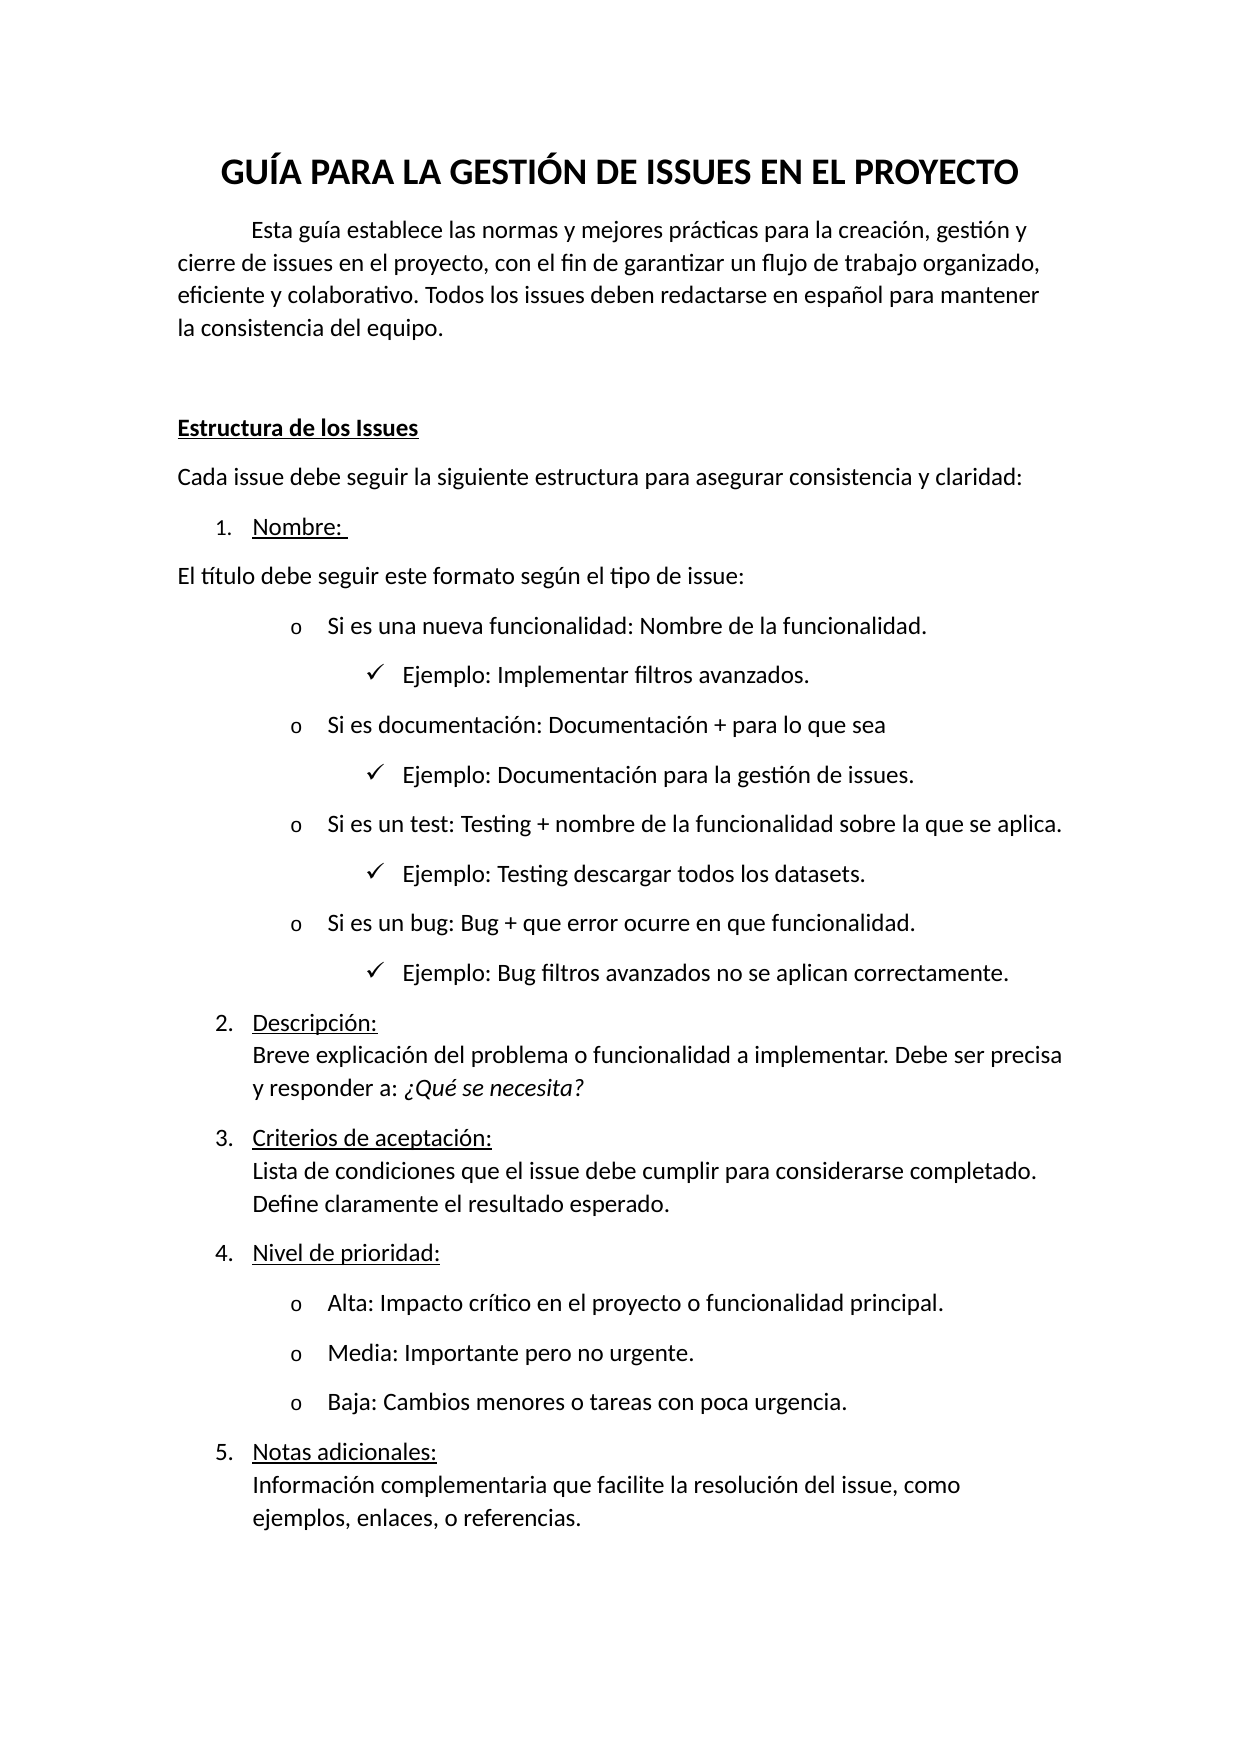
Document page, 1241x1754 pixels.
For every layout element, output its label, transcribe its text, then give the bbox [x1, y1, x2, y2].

list Si es un bug: Bug + que error ocurre en que funcionalidad. [290, 907, 1063, 938]
list Si es un test: Testing + nombre de la funcionalidad sobre la que se aplica. [290, 808, 1063, 839]
list Criterios de aceptación: Lista de condiciones que el issue debe cumplir para considerarse completado. Define claramente el resultado esperado. [215, 1122, 1063, 1218]
list Media: Importante pero no urgente. [290, 1337, 1063, 1367]
list Nombre: [215, 511, 1063, 541]
list Ejemplo: Testing descargar todos los datasets. [365, 858, 1063, 888]
list Notas adicionales: Información complementaria que facilite la resolución del issue, como ejemplos, enlaces, o referencias. [215, 1436, 1063, 1532]
list Si es documentación: Documentación + para lo que sea [290, 709, 1063, 740]
text Estructura de los Issues [177, 412, 1063, 442]
text Cada issue debe seguir la siguiente estructura para asegurar consistencia y claridad: [177, 461, 1063, 492]
list Alta: Impacto crítico en el proyecto o funcionalidad principal. [290, 1287, 1063, 1318]
list Ejemplo: Documentación para la gestión de issues. [365, 759, 1063, 789]
list Ejemplo: Implementar filtros avanzados. [365, 659, 1063, 690]
text Esta guía establece las normas y mejores prácticas para la creación, gestión y cierre de issues en el proyecto, con el fin de garantizar un flujo de trabajo organizado, eficiente y colaborativo. Todos los issues deben redactarse en español para mantener la consistencia del equipo. [177, 214, 1063, 343]
text El título debe seguir este formato según el tipo de issue: [177, 560, 1063, 591]
list Ejemplo: Bug filtros avanzados no se aplican correctamente. [365, 957, 1063, 988]
text GUÍA PARA LA GESTIÓN DE ISSUES EN EL PROYECTO [177, 148, 1063, 193]
list Descripción: Breve explicación del problema o funcionalidad a implementar. Debe ser precisa y responder a: ¿Qué se necesita? [215, 1007, 1063, 1103]
list Si es una nueva funcionalidad: Nombre de la funcionalidad. [290, 610, 1063, 641]
list Baja: Cambios menores o tareas con poca urgencia. [290, 1386, 1063, 1417]
list Nivel de prioridad: [215, 1237, 1063, 1268]
